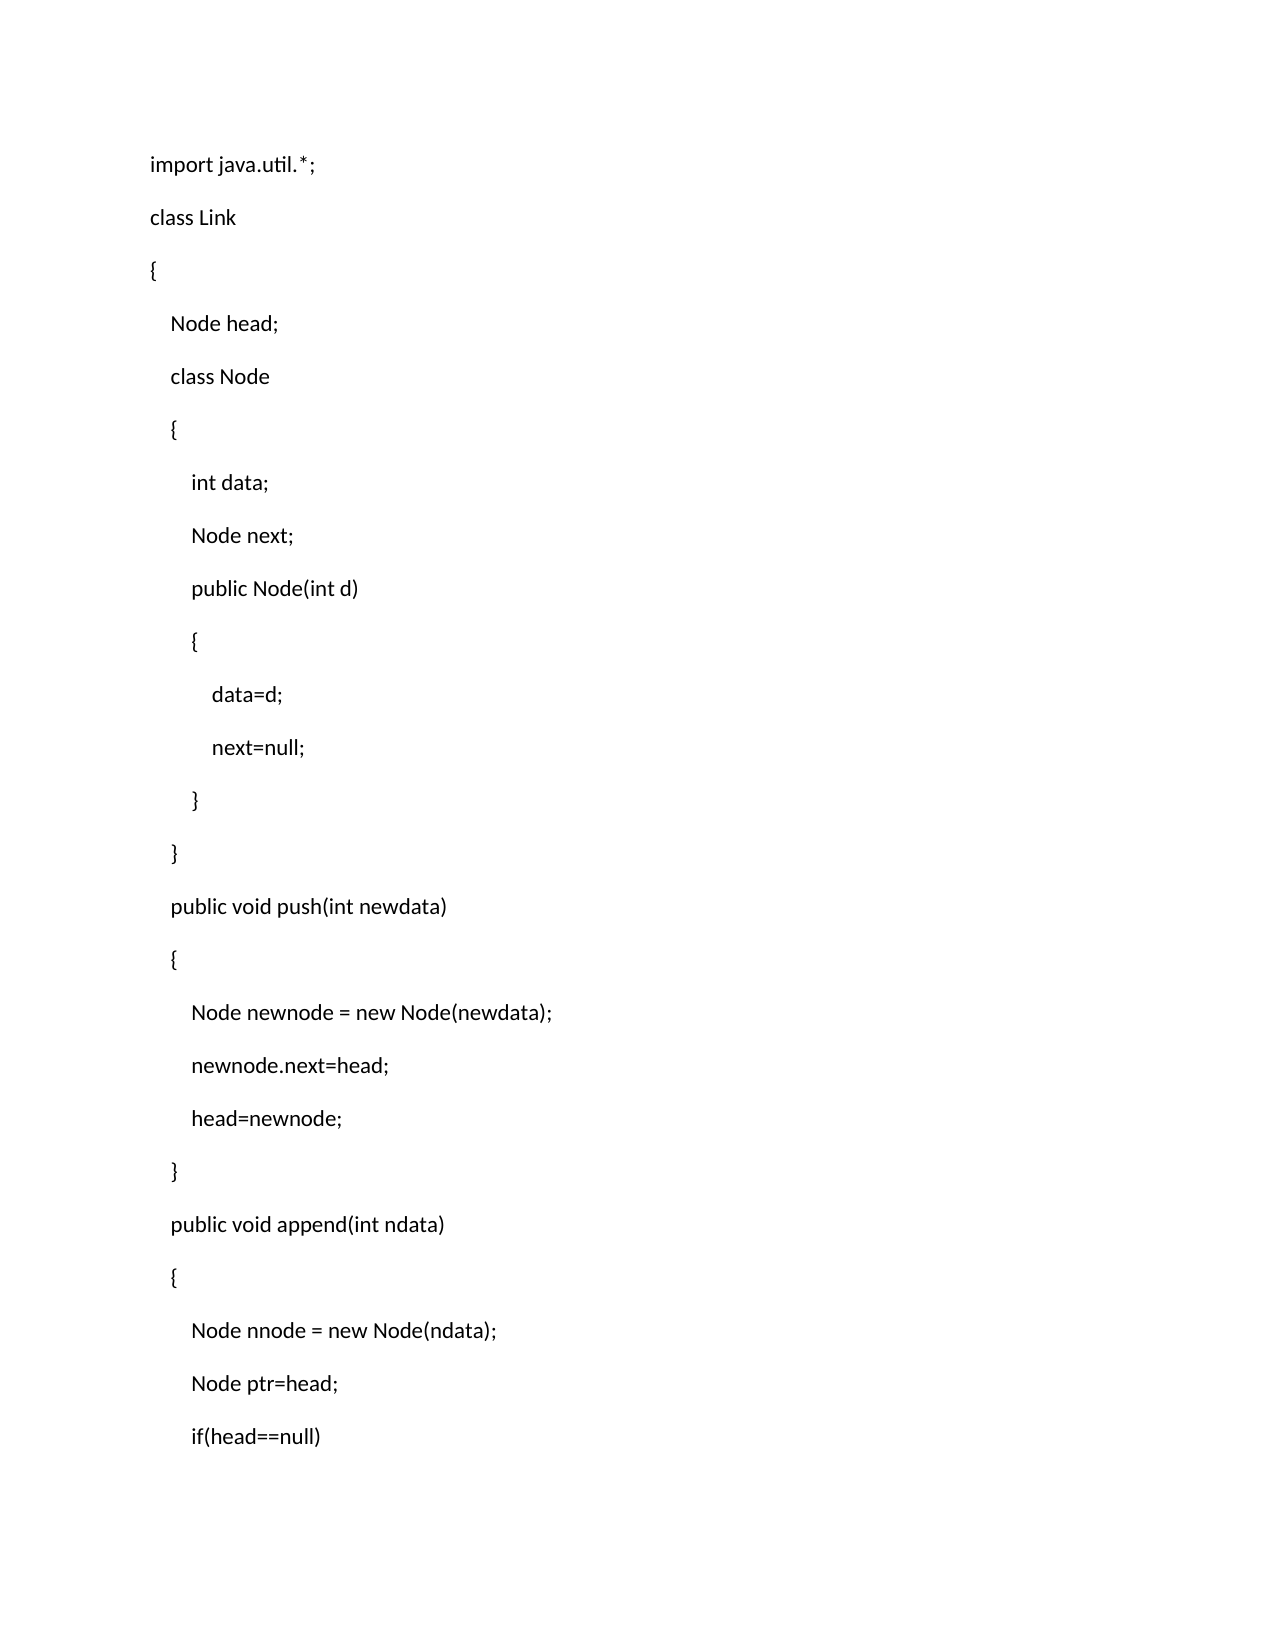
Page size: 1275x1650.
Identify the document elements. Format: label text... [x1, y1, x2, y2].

text Node next; [150, 521, 1125, 549]
text { [150, 945, 1125, 973]
text { [150, 1263, 1125, 1291]
text if(head==null) [150, 1422, 1125, 1451]
text import java.util.*; [150, 150, 1125, 178]
text { [150, 627, 1125, 655]
text Node newnode = new Node(newdata); [150, 998, 1125, 1026]
text head=newnode; [150, 1104, 1125, 1132]
text class Node [150, 362, 1125, 390]
text newnode.next=head; [150, 1051, 1125, 1079]
text } [150, 1157, 1125, 1185]
text } [150, 839, 1125, 867]
text class Link [150, 203, 1125, 231]
text } [150, 786, 1125, 814]
text public void append(int ndata) [150, 1210, 1125, 1238]
text Node head; [150, 309, 1125, 337]
text { [150, 256, 1125, 284]
text public void push(int newdata) [150, 892, 1125, 920]
text next=null; [150, 733, 1125, 761]
text public Node(int d) [150, 574, 1125, 602]
text data=d; [150, 680, 1125, 708]
text Node nnode = new Node(ndata); [150, 1316, 1125, 1344]
text int data; [150, 468, 1125, 496]
text { [150, 415, 1125, 443]
text Node ptr=head; [150, 1369, 1125, 1397]
